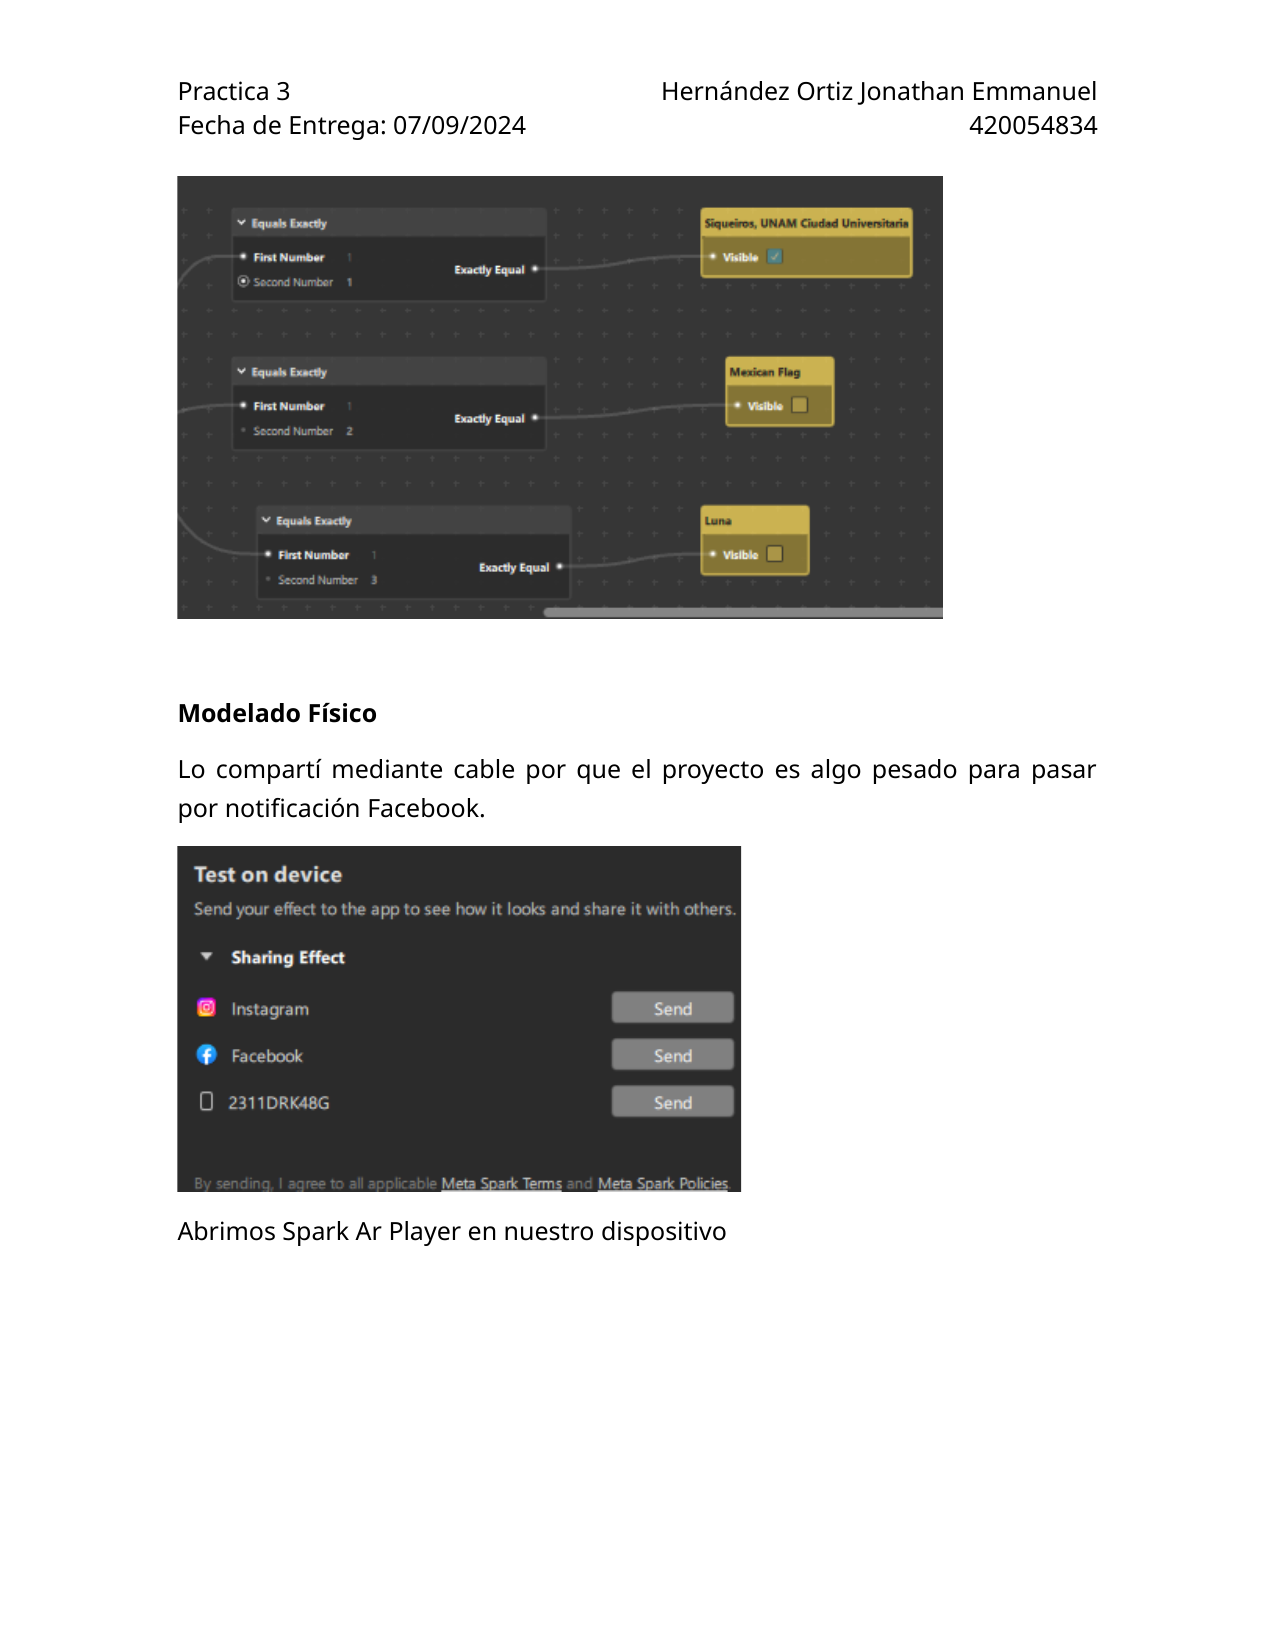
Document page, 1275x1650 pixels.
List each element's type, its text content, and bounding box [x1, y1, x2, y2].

picture [177, 846, 742, 1192]
text Abrimos Spark Ar Player en nuestro dispositivo [177, 1214, 1098, 1248]
text Modelado Físico [177, 696, 1098, 730]
picture [177, 176, 943, 619]
text Lo compartí mediante cable por que el proyecto es algo pesado para pasar por notificación Facebook. [177, 752, 1098, 825]
